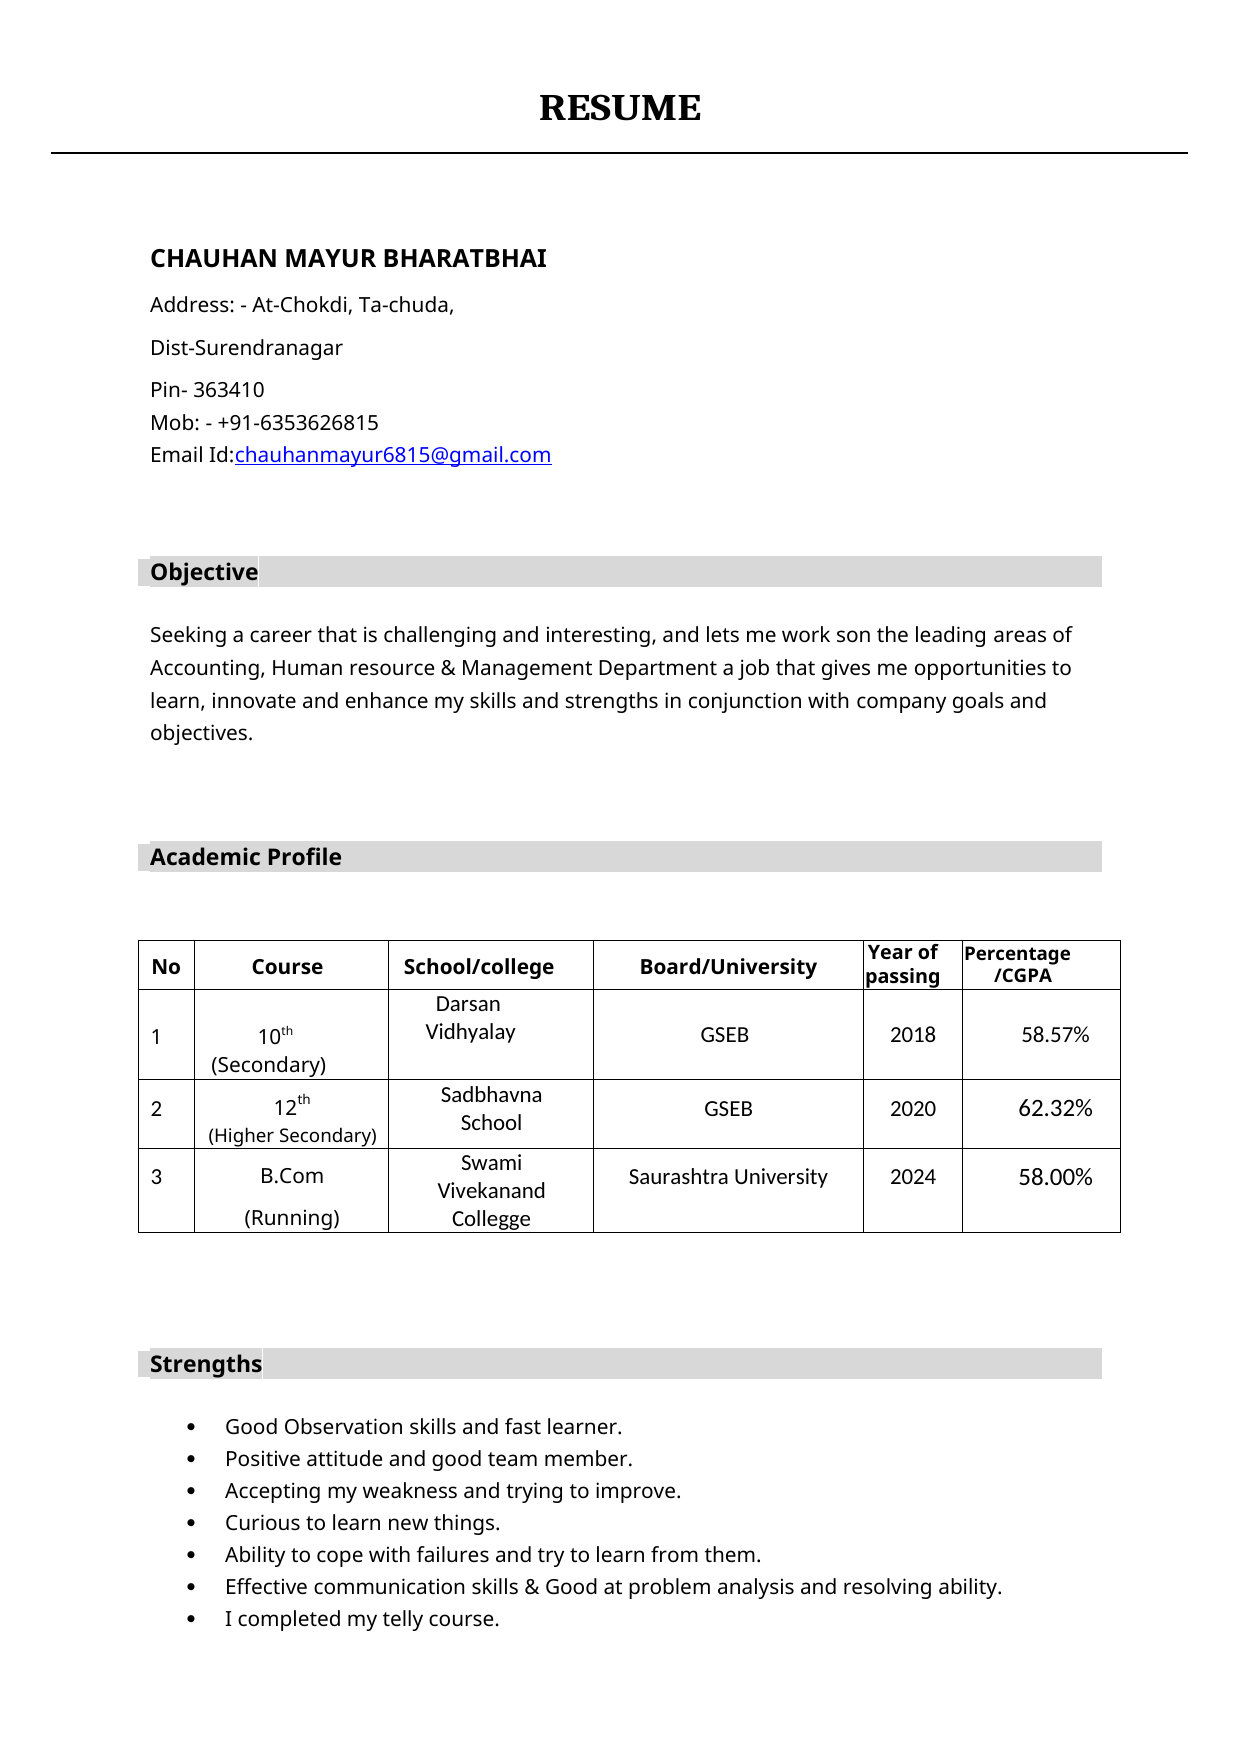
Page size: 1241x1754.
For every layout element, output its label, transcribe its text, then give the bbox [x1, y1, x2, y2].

list Positive attitude and good team member. [187, 1444, 1113, 1473]
table_header Course [195, 941, 388, 988]
table_header Board/University [594, 941, 863, 988]
table_cell 12th (Higher Secondary) [195, 1080, 388, 1147]
table_cell Darsan Vidhyalay [389, 990, 593, 1079]
list Curious to learn new things. [187, 1508, 1113, 1537]
list I completed my telly course. [187, 1604, 1113, 1633]
text Pin- 363410 [150, 375, 1113, 404]
list Good Observation skills and fast learner. [187, 1412, 1113, 1440]
table_cell 58.57% [963, 990, 1120, 1079]
table_cell Sadbhavna School [389, 1080, 593, 1147]
table_header No [139, 941, 194, 988]
text Email Id:chauhanmayur6815@gmail.com [150, 440, 1113, 468]
list Ability to cope with failures and try to learn from them. [187, 1540, 1113, 1568]
table_header Percentage /CGPA [963, 941, 1120, 988]
text Seeking a career that is challenging and interesting, and lets me work son the leading areas of Accounting, Human resource & Management Department a job that gives me opportunities to learn, innovate and enhance my skills and strengths in conjunction with company goals and objectives. [150, 621, 1080, 747]
list Effective communication skills & Good at problem analysis and resolving ability. [187, 1572, 1113, 1601]
text Mob: - +91-6353626815 [150, 408, 1113, 436]
table_cell 58.00% [963, 1149, 1120, 1232]
table_header Year of passing [864, 941, 962, 988]
table_cell 2 [139, 1080, 194, 1147]
list Accepting my weakness and trying to improve. [187, 1476, 1113, 1504]
table_cell 1 [139, 990, 194, 1079]
title RESUME [415, 86, 824, 129]
table_cell 2018 [864, 990, 962, 1079]
table_cell 2020 [864, 1080, 962, 1147]
table_cell B.Com (Running) [195, 1149, 388, 1232]
table_header School/college [389, 941, 593, 988]
table_cell 3 [139, 1149, 194, 1232]
table_cell 10th (Secondary) [195, 990, 388, 1079]
table_cell Saurashtra University [594, 1149, 863, 1232]
table_cell GSEB [594, 990, 863, 1079]
text Address: - At-Chokdi, Ta-chuda, Dist-Surendranagar [150, 290, 490, 361]
text CHAUHAN MAYUR BHARATBHAI [150, 241, 1113, 275]
table_cell Swami Vivekanand Collegge [389, 1149, 593, 1232]
table_cell 2024 [864, 1149, 962, 1232]
table_cell 62.32% [963, 1080, 1120, 1147]
table_cell GSEB [594, 1080, 863, 1147]
